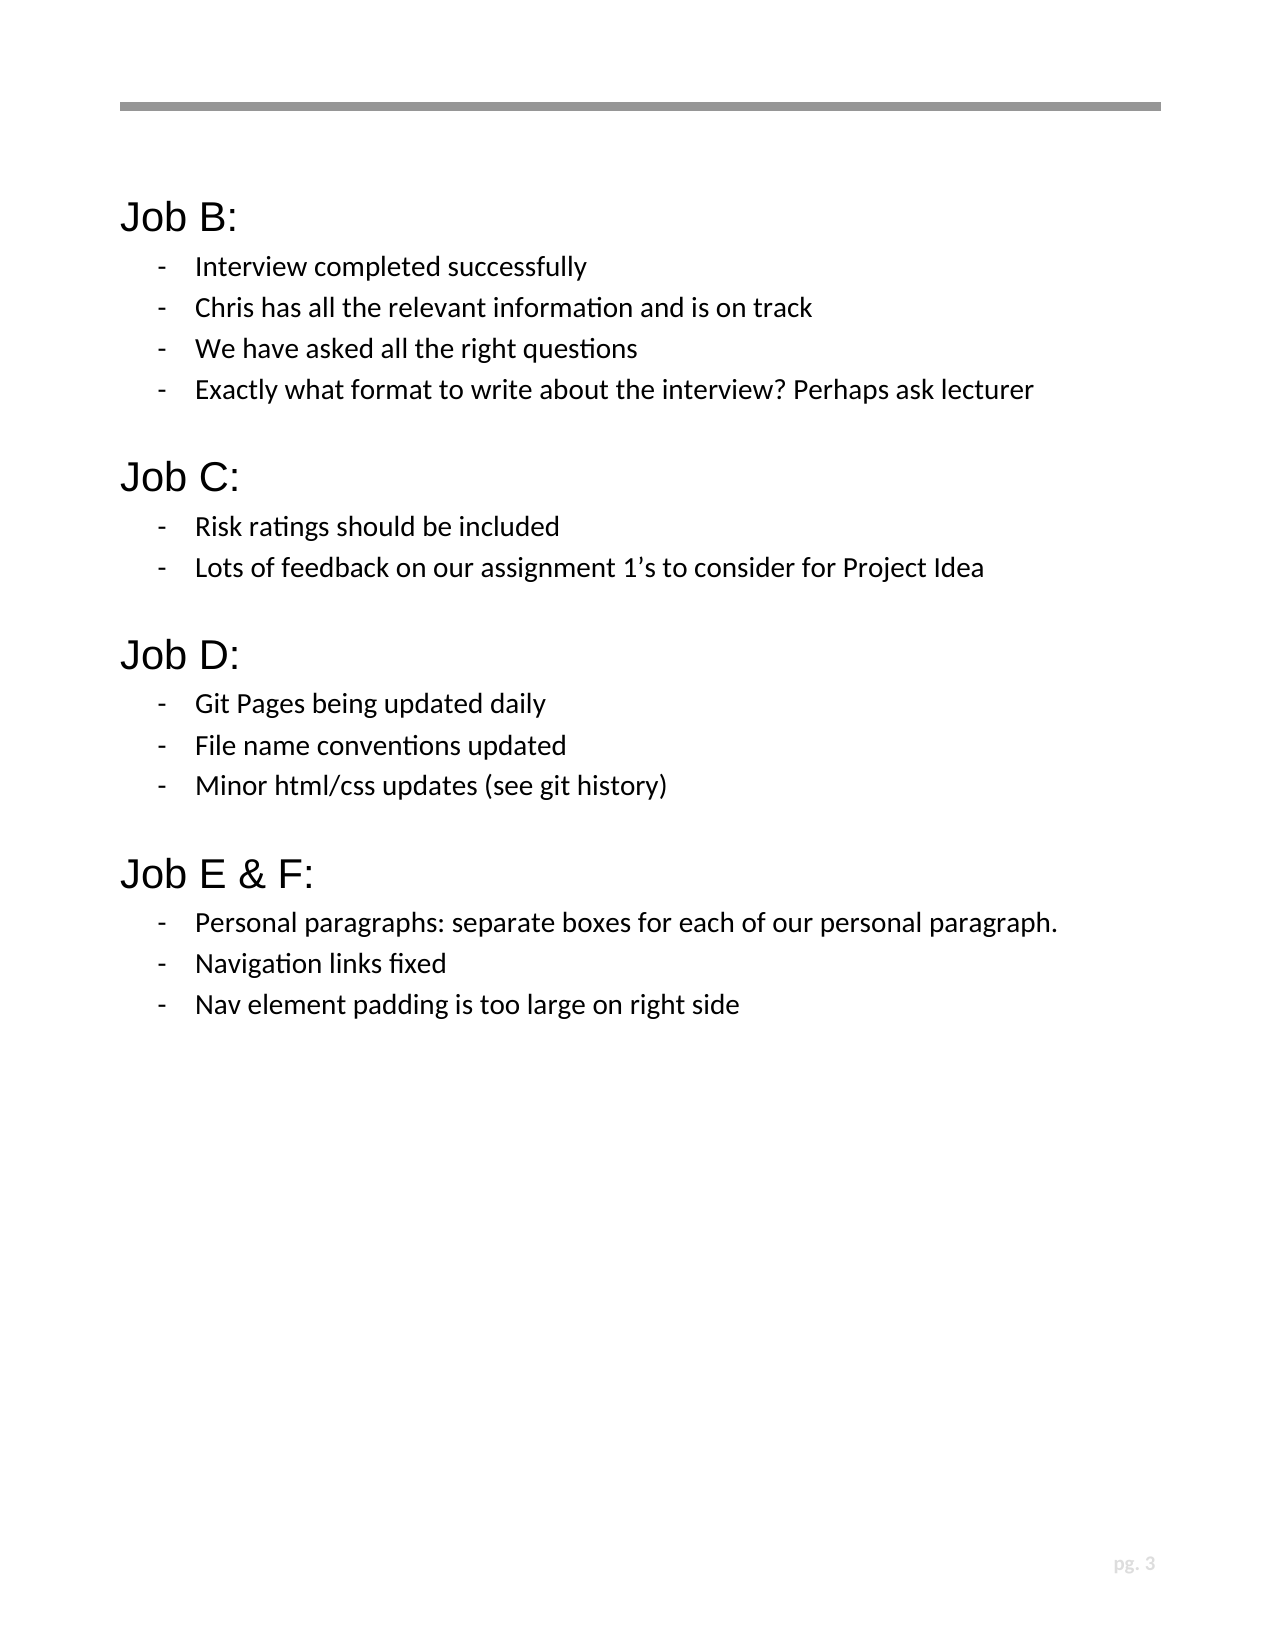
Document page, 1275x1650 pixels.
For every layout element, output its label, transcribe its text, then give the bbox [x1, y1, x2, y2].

list Git Pages being updated daily [157, 686, 1155, 721]
list Chris has all the relevant information and is on track [157, 289, 1155, 324]
list Lots of feedback on our assignment 1’s to consider for Project Idea [157, 549, 1155, 584]
list Minor html/css updates (see git history) [157, 767, 1155, 803]
list Risk ratings should be included [157, 508, 1155, 543]
text Job B: [120, 193, 1155, 241]
list We have asked all the right questions [157, 330, 1155, 365]
list Nav element padding is too large on right side [157, 986, 1155, 1022]
text Job C: [120, 453, 1155, 501]
list Personal paragraphs: separate boxes for each of our personal paragraph. [157, 904, 1155, 940]
text Job D: [120, 631, 1155, 678]
text Job E & F: [120, 849, 1155, 897]
list File name conventions updated [157, 727, 1155, 762]
list Interview completed successfully [157, 248, 1155, 283]
list Navigation links fixed [157, 945, 1155, 981]
list Exactly what format to write about the interview? Perhaps ask lecturer [157, 371, 1155, 406]
